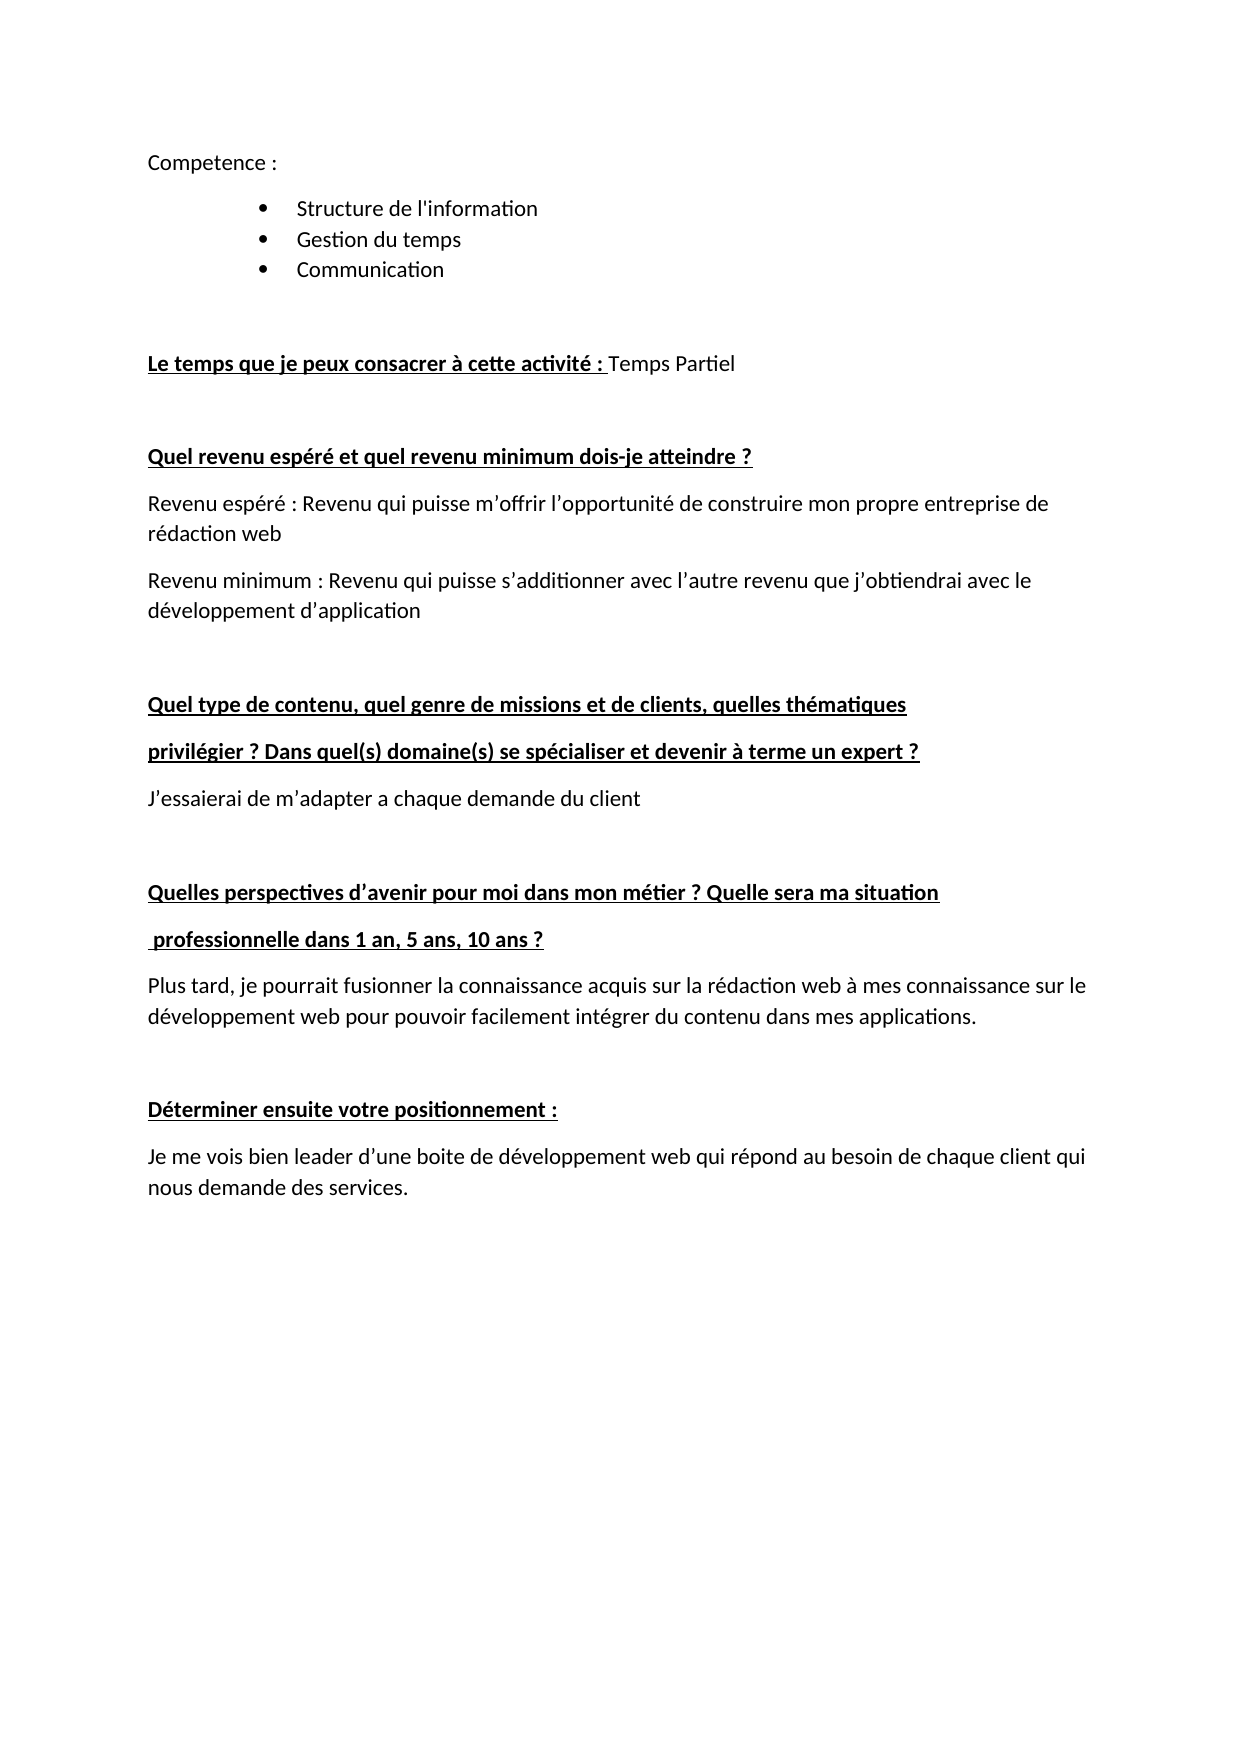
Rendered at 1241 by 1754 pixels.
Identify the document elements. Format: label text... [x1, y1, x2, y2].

text Déterminer ensuite votre positionnement : [148, 1096, 1093, 1123]
text Plus tard, je pourrait fusionner la connaissance acquis sur la rédaction web à mes connaissance sur le développement web pour pouvoir facilement intégrer du contenu dans mes applications. [148, 972, 1093, 1030]
text Revenu espéré : Revenu qui puisse m’offrir l’opportunité de construire mon propre entreprise de rédaction web [148, 489, 1093, 547]
text J’essaierai de m’adapter a chaque demande du client [148, 784, 1093, 812]
text privilégier ? Dans quel(s) domaine(s) se spécialiser et devenir à terme un expert ? [148, 737, 1093, 765]
text Quelles perspectives d’avenir pour moi dans mon métier ? Quelle sera ma situation [148, 878, 1093, 906]
text Quel revenu espéré et quel revenu minimum dois-je atteindre ? [148, 442, 1093, 470]
text Je me vois bien leader d’une boite de développement web qui répond au besoin de chaque client qui nous demande des services. [148, 1142, 1093, 1201]
text Revenu minimum : Revenu qui puisse s’additionner avec l’autre revenu que j’obtiendrai avec le développement d’application [148, 566, 1093, 624]
list Communication [259, 255, 1093, 283]
text Competence : [148, 148, 1093, 176]
text Quel type de contenu, quel genre de missions et de clients, quelles thématiques [148, 690, 1093, 718]
text Le temps que je peux consacrer à cette activité : Temps Partiel [148, 349, 1093, 377]
text professionnelle dans 1 an, 5 ans, 10 ans ? [148, 925, 1093, 953]
list Structure de l'information [259, 194, 1093, 222]
list Gestion du temps [259, 225, 1093, 253]
